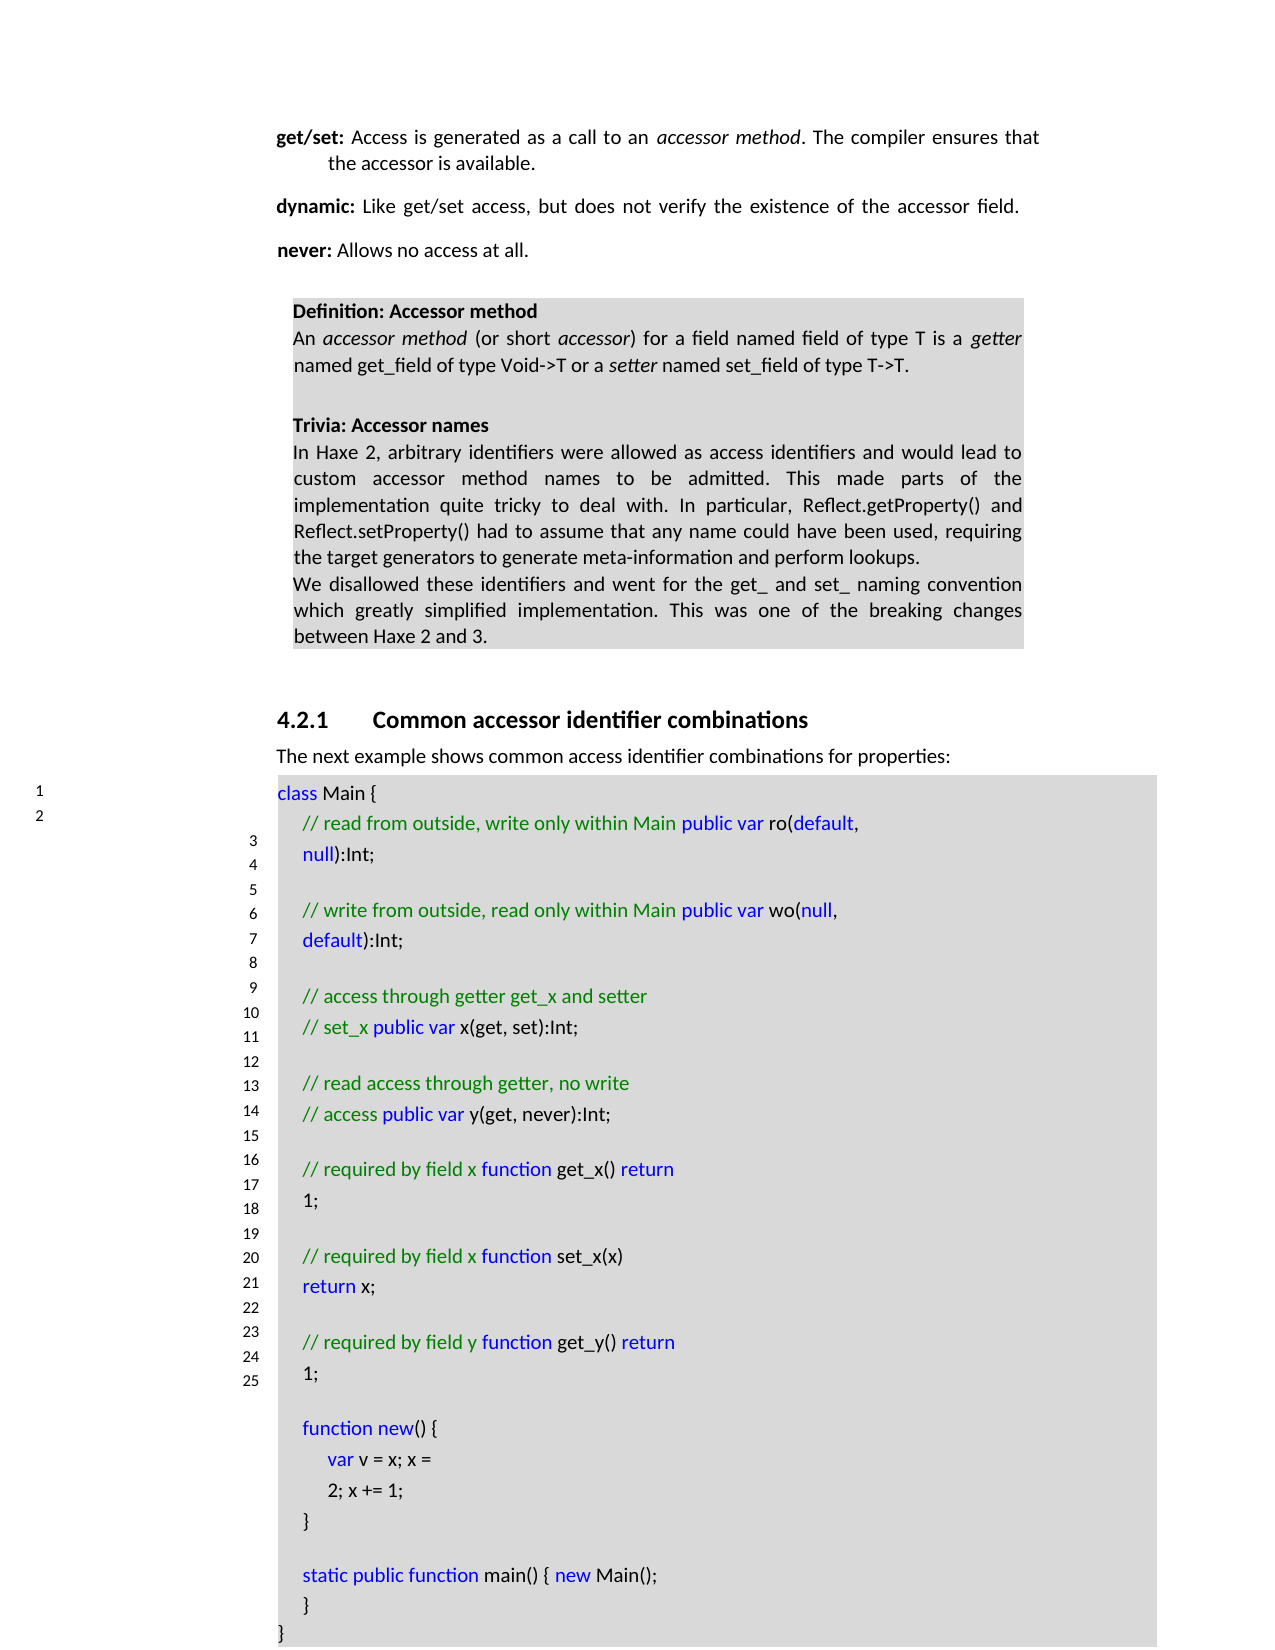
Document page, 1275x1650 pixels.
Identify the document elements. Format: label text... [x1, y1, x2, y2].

text The next example shows common access identifier combinations for properties: [276, 744, 1040, 769]
text 4 [249, 854, 278, 875]
text 24 [242, 1346, 278, 1366]
text 3 [249, 830, 278, 850]
text dynamic: Like get/set access, but does not verify the existence of the accessor field. never: Allows no access at all. [276, 194, 1021, 263]
text 25 [242, 1371, 278, 1391]
text 11 [242, 1027, 278, 1047]
subtitle Definition: Accessor method [293, 298, 1024, 323]
text 22 [242, 1297, 278, 1317]
text 17 [242, 1174, 278, 1194]
text In Haxe 2, arbitrary identifiers were allowed as access identifiers and would lead to custom accessor method names to be admitted. This made parts of the implementation quite tricky to deal with. In particular, Reflect.getProperty() and Reflect.setProperty() had to assume that any name could have been used, requiring the target generators to generate meta-information and perform lookups. [293, 439, 1024, 569]
text 19 [242, 1223, 278, 1243]
text 6 [249, 904, 278, 924]
text 5 [249, 879, 278, 899]
text 9 [249, 977, 278, 998]
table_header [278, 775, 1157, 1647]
subtitle 4.2.1 Common accessor identifier combinations [35, 704, 834, 734]
text 7 [249, 928, 278, 948]
text get/set: Access is generated as a call to an accessor method. The compiler ensures that the accessor is available. [276, 124, 1040, 176]
text 14 [242, 1100, 278, 1121]
text 8 [249, 953, 278, 973]
text 16 [242, 1149, 278, 1170]
text 13 [242, 1076, 278, 1096]
text An accessor method (or short accessor) for a field named field of type T is a getter named get_field of type Void->T or a setter named set_field of type T->T. [293, 326, 1024, 377]
text 15 [242, 1125, 278, 1145]
subtitle Trivia: Accessor names [293, 412, 1024, 437]
text 18 [242, 1199, 278, 1219]
text 23 [242, 1322, 278, 1342]
text 12 [242, 1051, 278, 1071]
text 21 [242, 1272, 278, 1293]
text 10 [242, 1002, 278, 1022]
text We disallowed these identifiers and went for the get_ and set_ naming convention which greatly simplified implementation. This was one of the breaking changes between Haxe 2 and 3. [293, 571, 1024, 649]
text 1 [35, 781, 278, 801]
text 20 [242, 1248, 278, 1268]
text 2 [35, 805, 278, 826]
